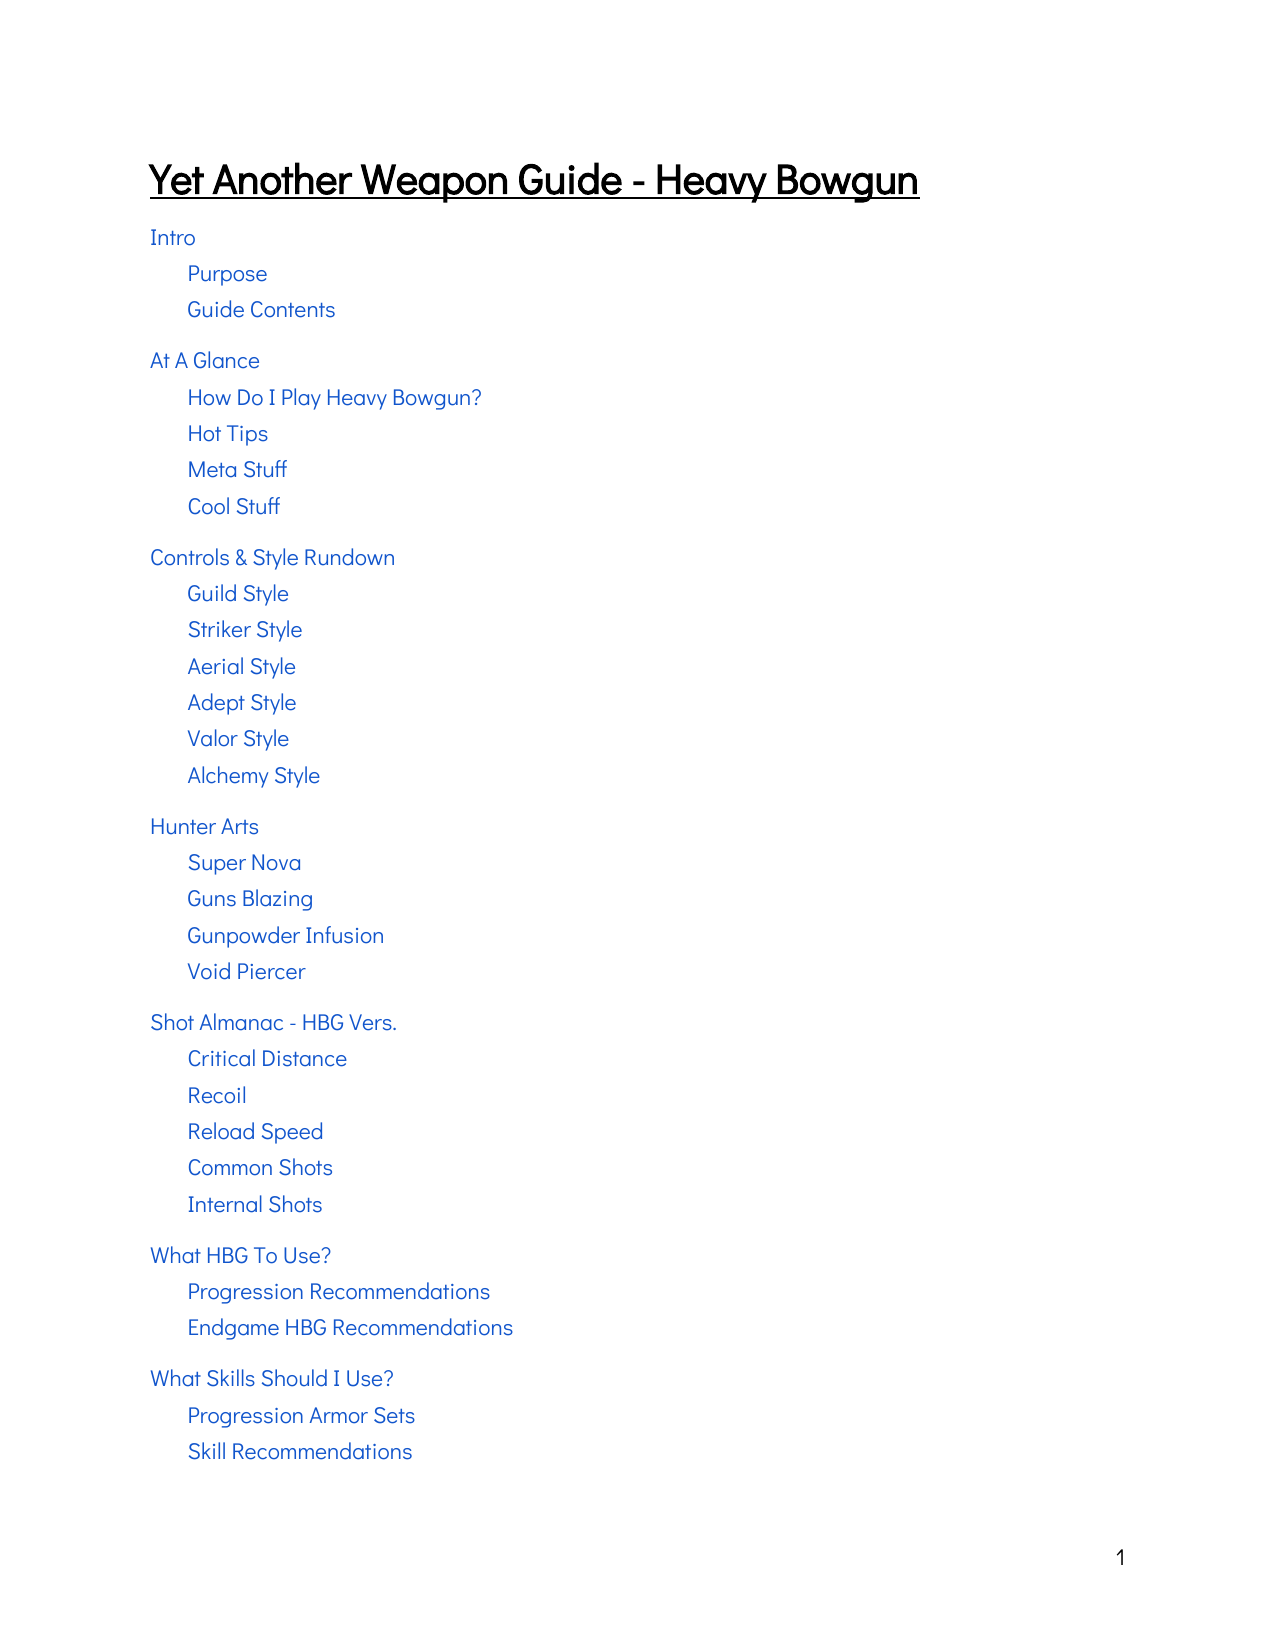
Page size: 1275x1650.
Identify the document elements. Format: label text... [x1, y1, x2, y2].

title Yet Another Weapon Guide - Heavy Bowgun [150, 150, 1125, 204]
